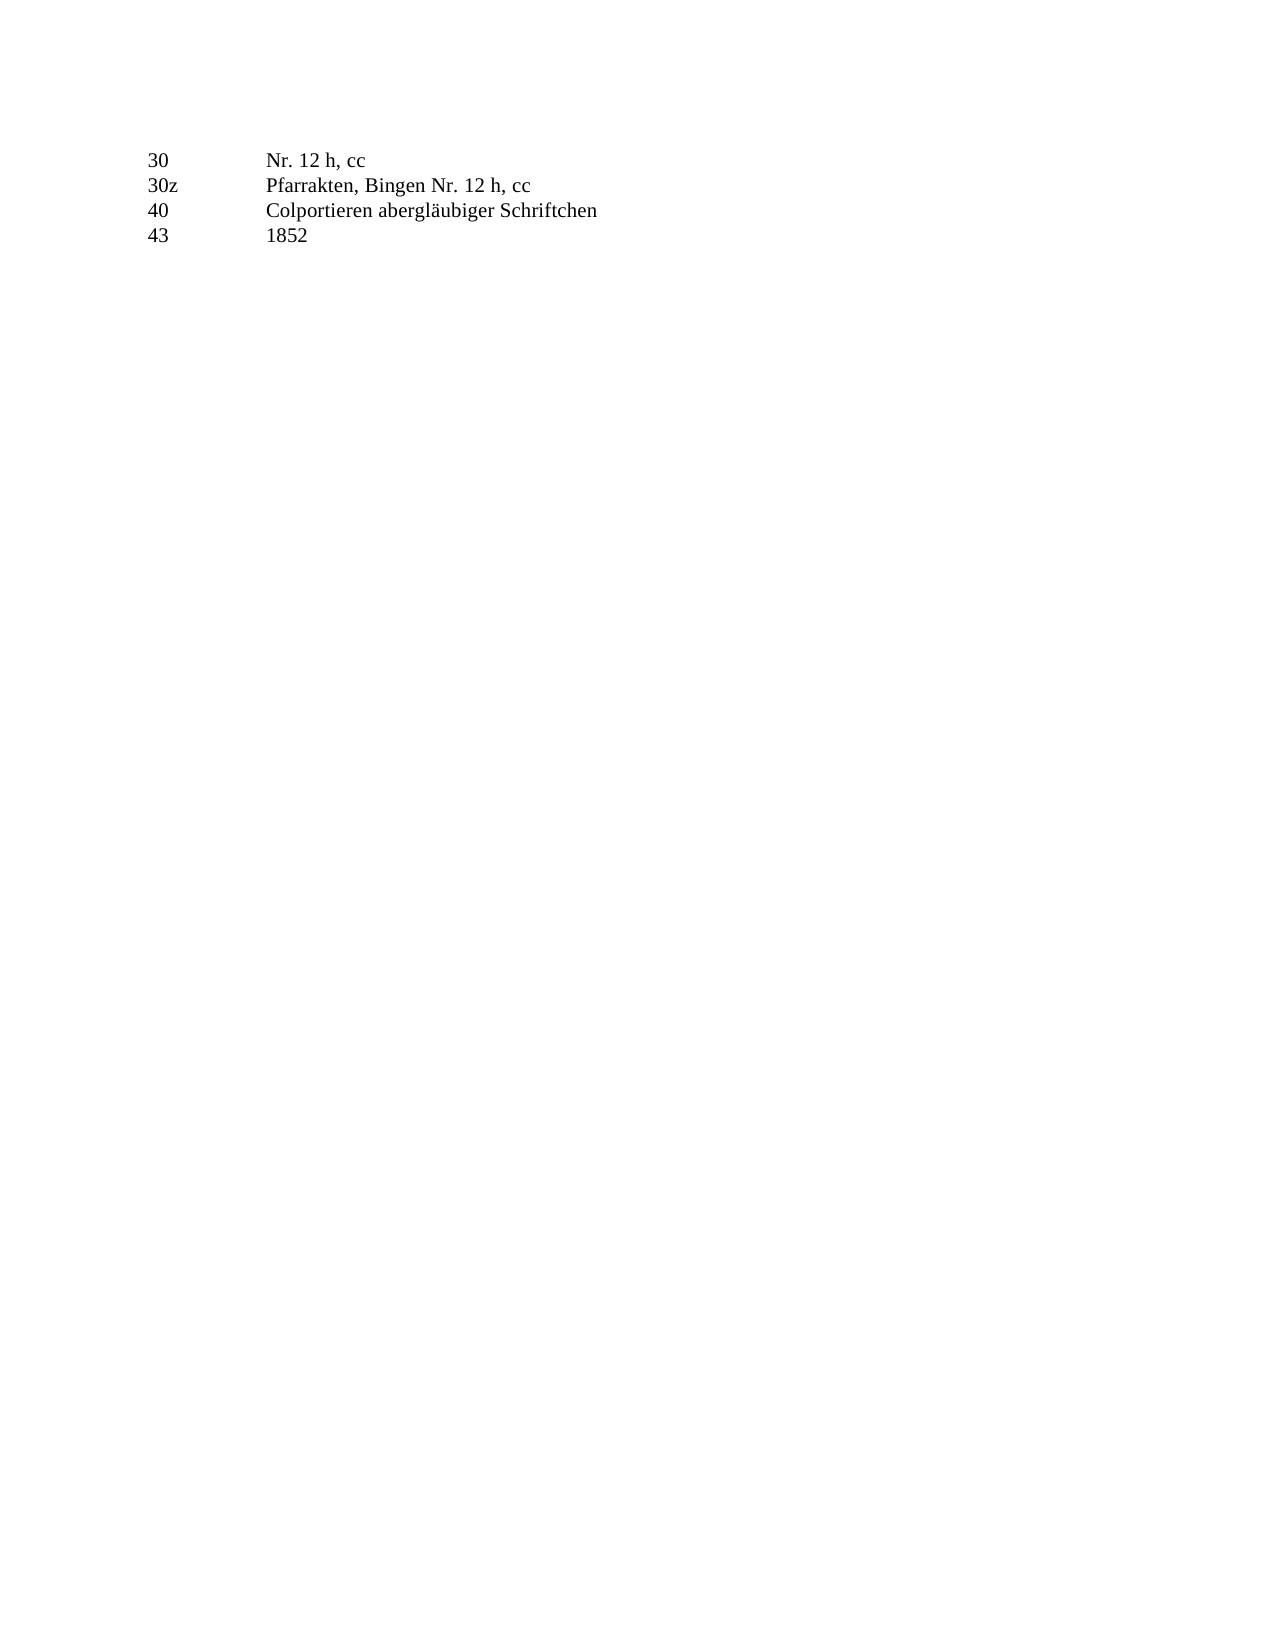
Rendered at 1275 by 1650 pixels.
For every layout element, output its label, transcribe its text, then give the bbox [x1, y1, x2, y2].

text 43 1852 [148, 223, 1127, 248]
text 30 Nr. 12 h, cc [148, 148, 1127, 173]
text 30z Pfarrakten, Bingen Nr. 12 h, cc [148, 173, 1127, 198]
text 40 s[Colportieren abergläubiger Schriftchen]s [148, 198, 1127, 223]
